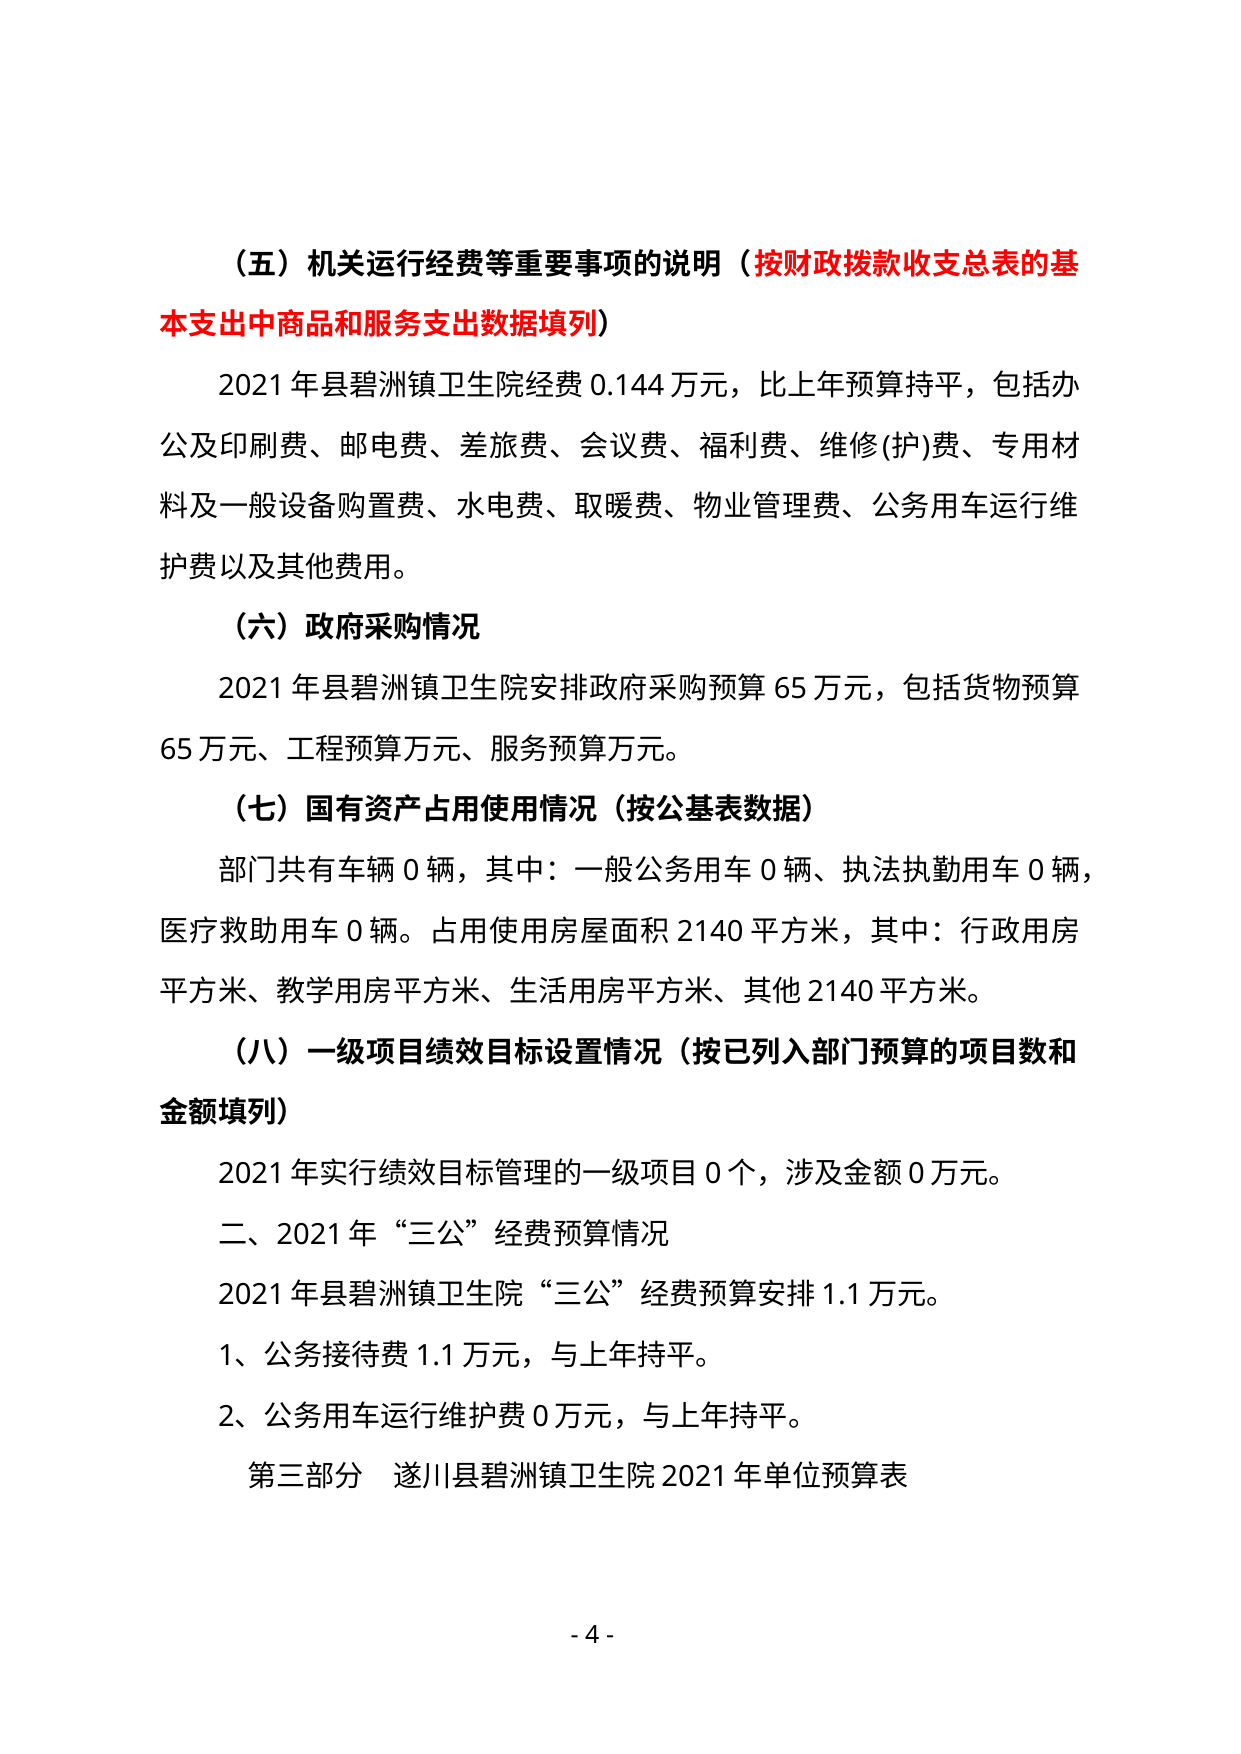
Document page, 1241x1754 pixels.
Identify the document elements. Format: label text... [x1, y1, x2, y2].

text 第三部分 遂川县碧洲镇卫生院2021年单位预算表 [159, 1444, 1081, 1504]
text 二、2021年“三公”经费预算情况 [159, 1201, 1081, 1262]
text 2021年县碧洲镇卫生院“三公”经费预算安排1.1万元。 [159, 1262, 1081, 1322]
text （六）政府采购情况 [159, 595, 1081, 656]
text 1、公务接待费1.1万元，与上年持平。 [159, 1322, 1081, 1383]
text 2、公务用车运行维护费0万元，与上年持平。 [159, 1383, 1081, 1444]
text （八）一级项目绩效目标设置情况（按已列入部门预算的项目数和金额填列） [159, 1019, 1081, 1141]
text 2021年实行绩效目标管理的一级项目0个，涉及金额0万元。 [159, 1141, 1081, 1201]
text （五）机关运行经费等重要事项的说明（按财政拨款收支总表的基本支出中商品和服务支出数据填列） [159, 231, 1081, 352]
text 2021年县碧洲镇卫生院安排政府采购预算65万元，包括货物预算65万元、工程预算万元、服务预算万元。 [159, 656, 1081, 777]
text （七）国有资产占用使用情况（按公基表数据） [159, 777, 1081, 837]
text 部门共有车辆0辆，其中：一般公务用车0辆、执法执勤用车0辆，医疗救助用车0辆。占用使用房屋面积2140平方米，其中：行政用房平方米、教学用房平方米、生活用房平方米、其他2140平方米。 [159, 837, 1081, 1019]
text 2021年县碧洲镇卫生院经费0.144万元，比上年预算持平，包括办公及印刷费、邮电费、差旅费、会议费、福利费、维修(护)费、专用材料及一般设备购置费、水电费、取暖费、物业管理费、公务用车运行维护费以及其他费用。 [159, 352, 1081, 595]
